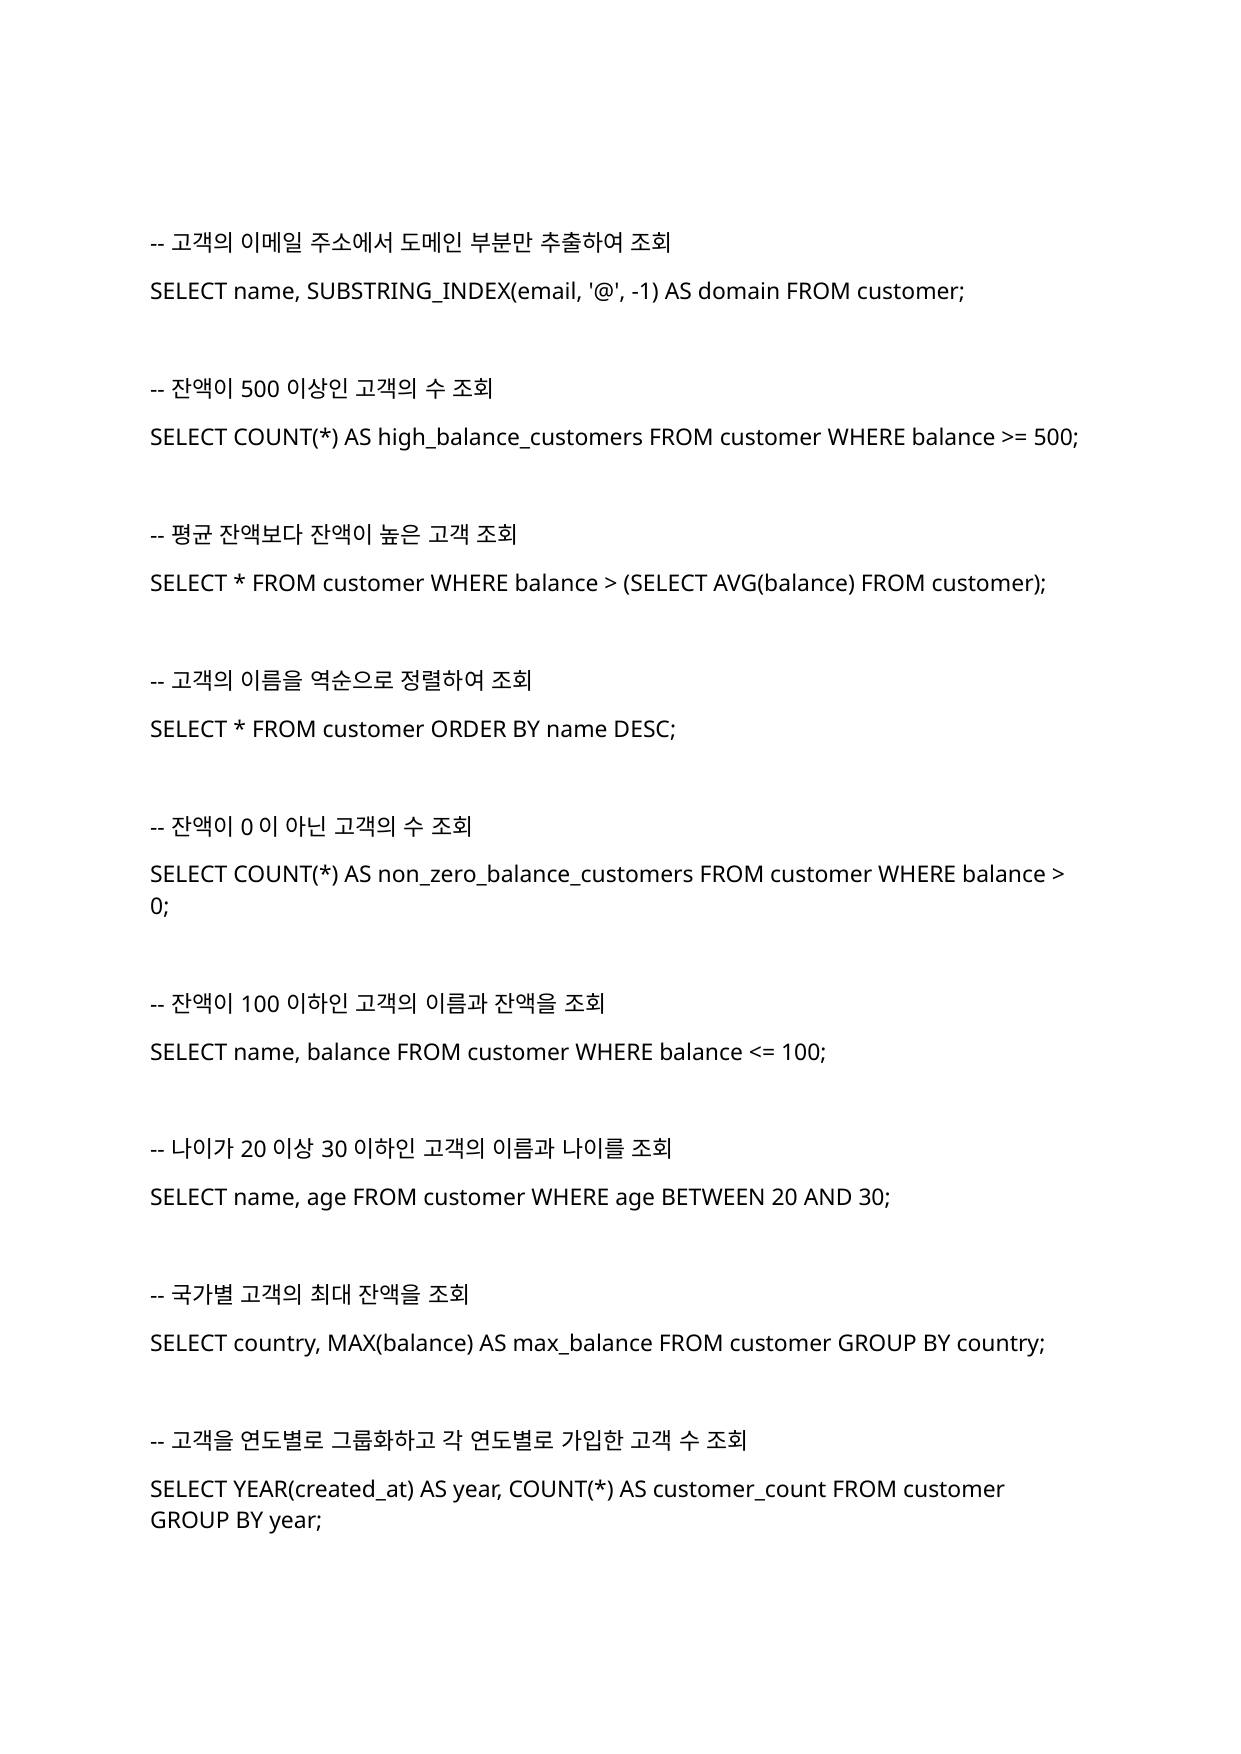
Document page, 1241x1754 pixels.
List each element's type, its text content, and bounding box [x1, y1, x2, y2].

text -- 잔액이 0이 아닌 고객의 수 조회 [150, 808, 1090, 842]
text SELECT name, SUBSTRING_INDEX(email, '@', -1) AS domain FROM customer; [150, 275, 1090, 306]
text SELECT name, balance FROM customer WHERE balance <= 100; [150, 1036, 1090, 1067]
text SELECT country, MAX(balance) AS max_balance FROM customer GROUP BY country; [150, 1327, 1090, 1358]
text SELECT COUNT(*) AS non_zero_balance_customers FROM customer WHERE balance > 0; [150, 858, 1090, 921]
text -- 나이가 20 이상 30 이하인 고객의 이름과 나이를 조회 [150, 1131, 1090, 1165]
text -- 고객을 연도별로 그룹화하고 각 연도별로 가입한 고객 수 조회 [150, 1423, 1090, 1456]
text -- 잔액이 500 이상인 고객의 수 조회 [150, 371, 1090, 404]
text SELECT * FROM customer ORDER BY name DESC; [150, 713, 1090, 744]
text SELECT YEAR(created_at) AS year, COUNT(*) AS customer_count FROM customer GROUP BY year; [150, 1473, 1090, 1536]
text -- 잔액이 100 이하인 고객의 이름과 잔액을 조회 [150, 986, 1090, 1019]
text SELECT * FROM customer WHERE balance > (SELECT AVG(balance) FROM customer); [150, 567, 1090, 598]
text SELECT COUNT(*) AS high_balance_customers FROM customer WHERE balance >= 500; [150, 421, 1090, 452]
text -- 평균 잔액보다 잔액이 높은 고객 조회 [150, 517, 1090, 550]
text -- 고객의 이름을 역순으로 정렬하여 조회 [150, 663, 1090, 696]
text SELECT name, age FROM customer WHERE age BETWEEN 20 AND 30; [150, 1181, 1090, 1213]
text -- 고객의 이메일 주소에서 도메인 부분만 추출하여 조회 [150, 225, 1090, 258]
text -- 국가별 고객의 최대 잔액을 조회 [150, 1277, 1090, 1311]
